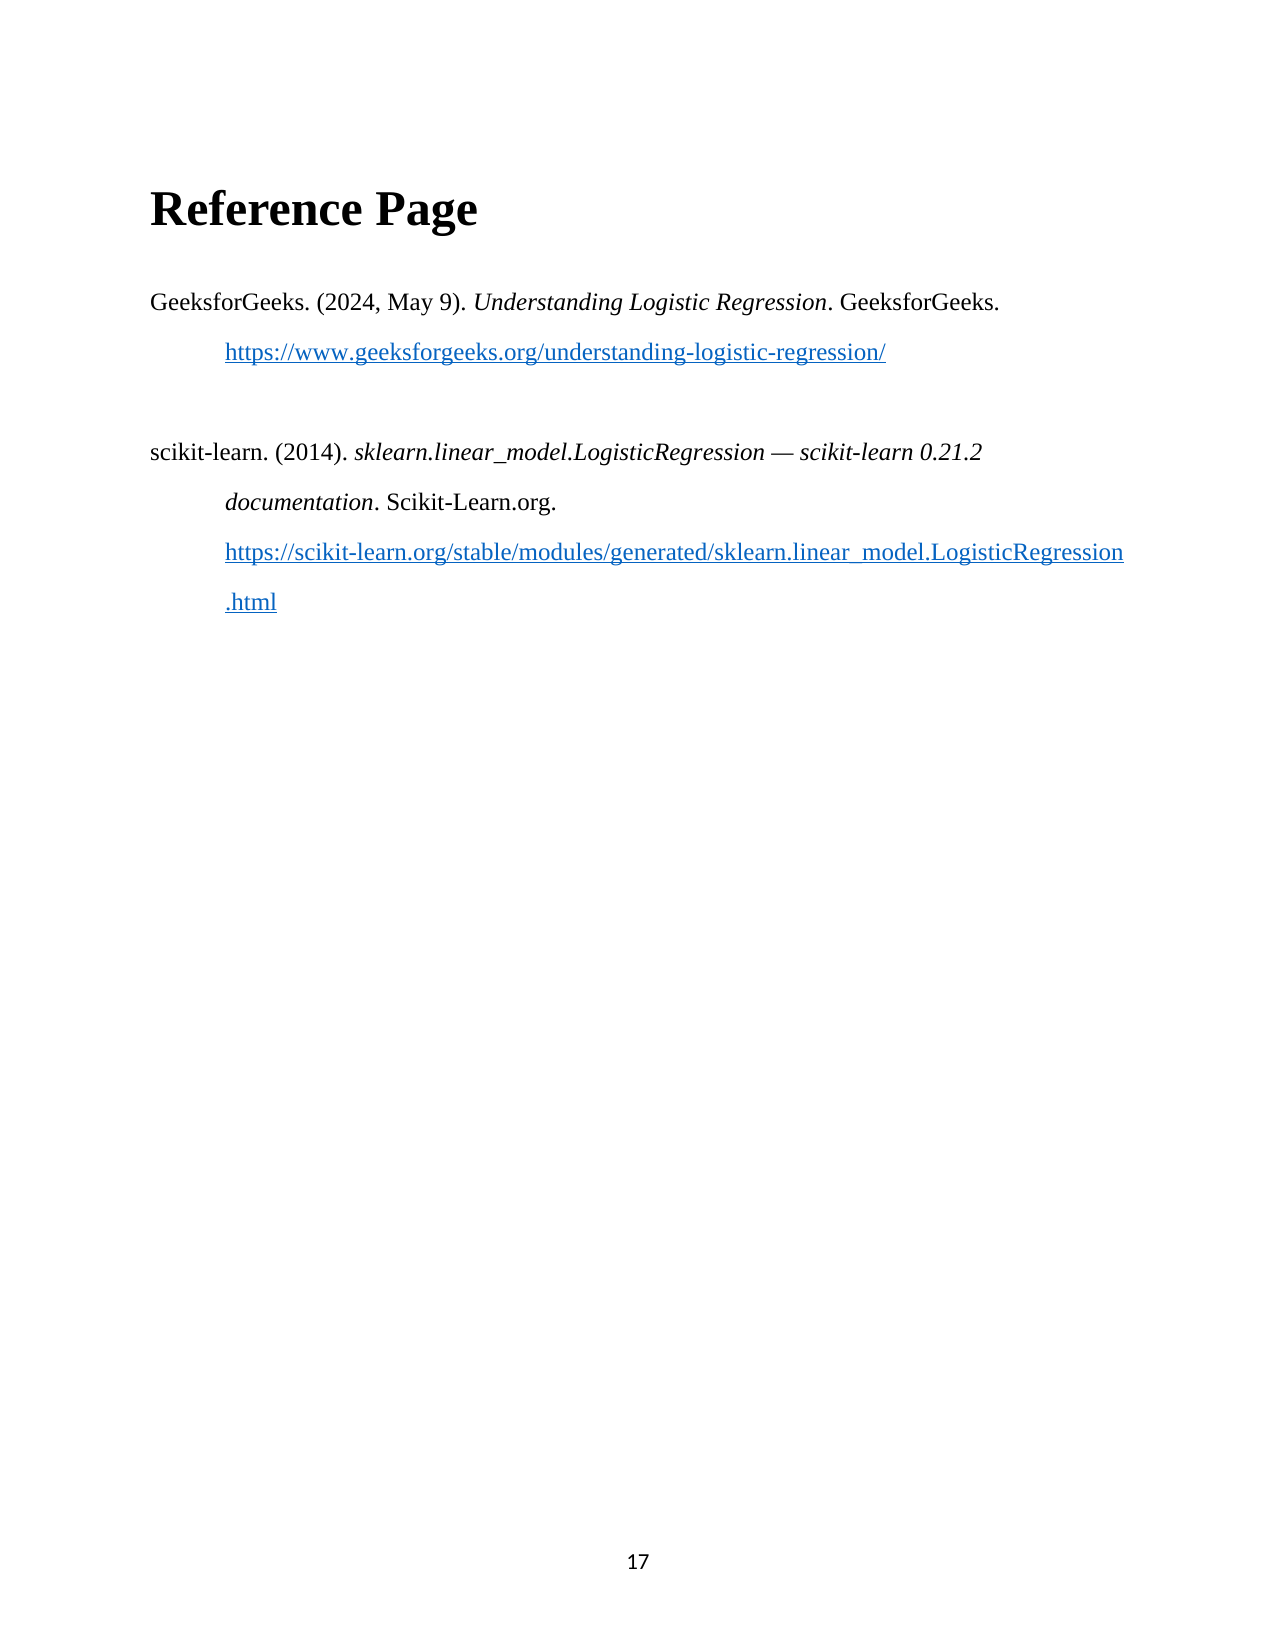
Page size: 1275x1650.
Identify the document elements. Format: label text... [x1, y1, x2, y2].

subtitle Reference Page [150, 179, 1125, 237]
text scikit-learn. (2014). sklearn.linear_model.LogisticRegression — scikit-learn 0.21.2 documentation. Scikit-Learn.org. https://scikit-learn.org/stable/modules/generated/sklearn.linear_model.LogisticRegression.html [150, 416, 1125, 616]
text GeeksforGeeks. (2024, May 9). Understanding Logistic Regression. GeeksforGeeks. https://www.geeksforgeeks.org/understanding-logistic-regression/ [150, 266, 1125, 366]
